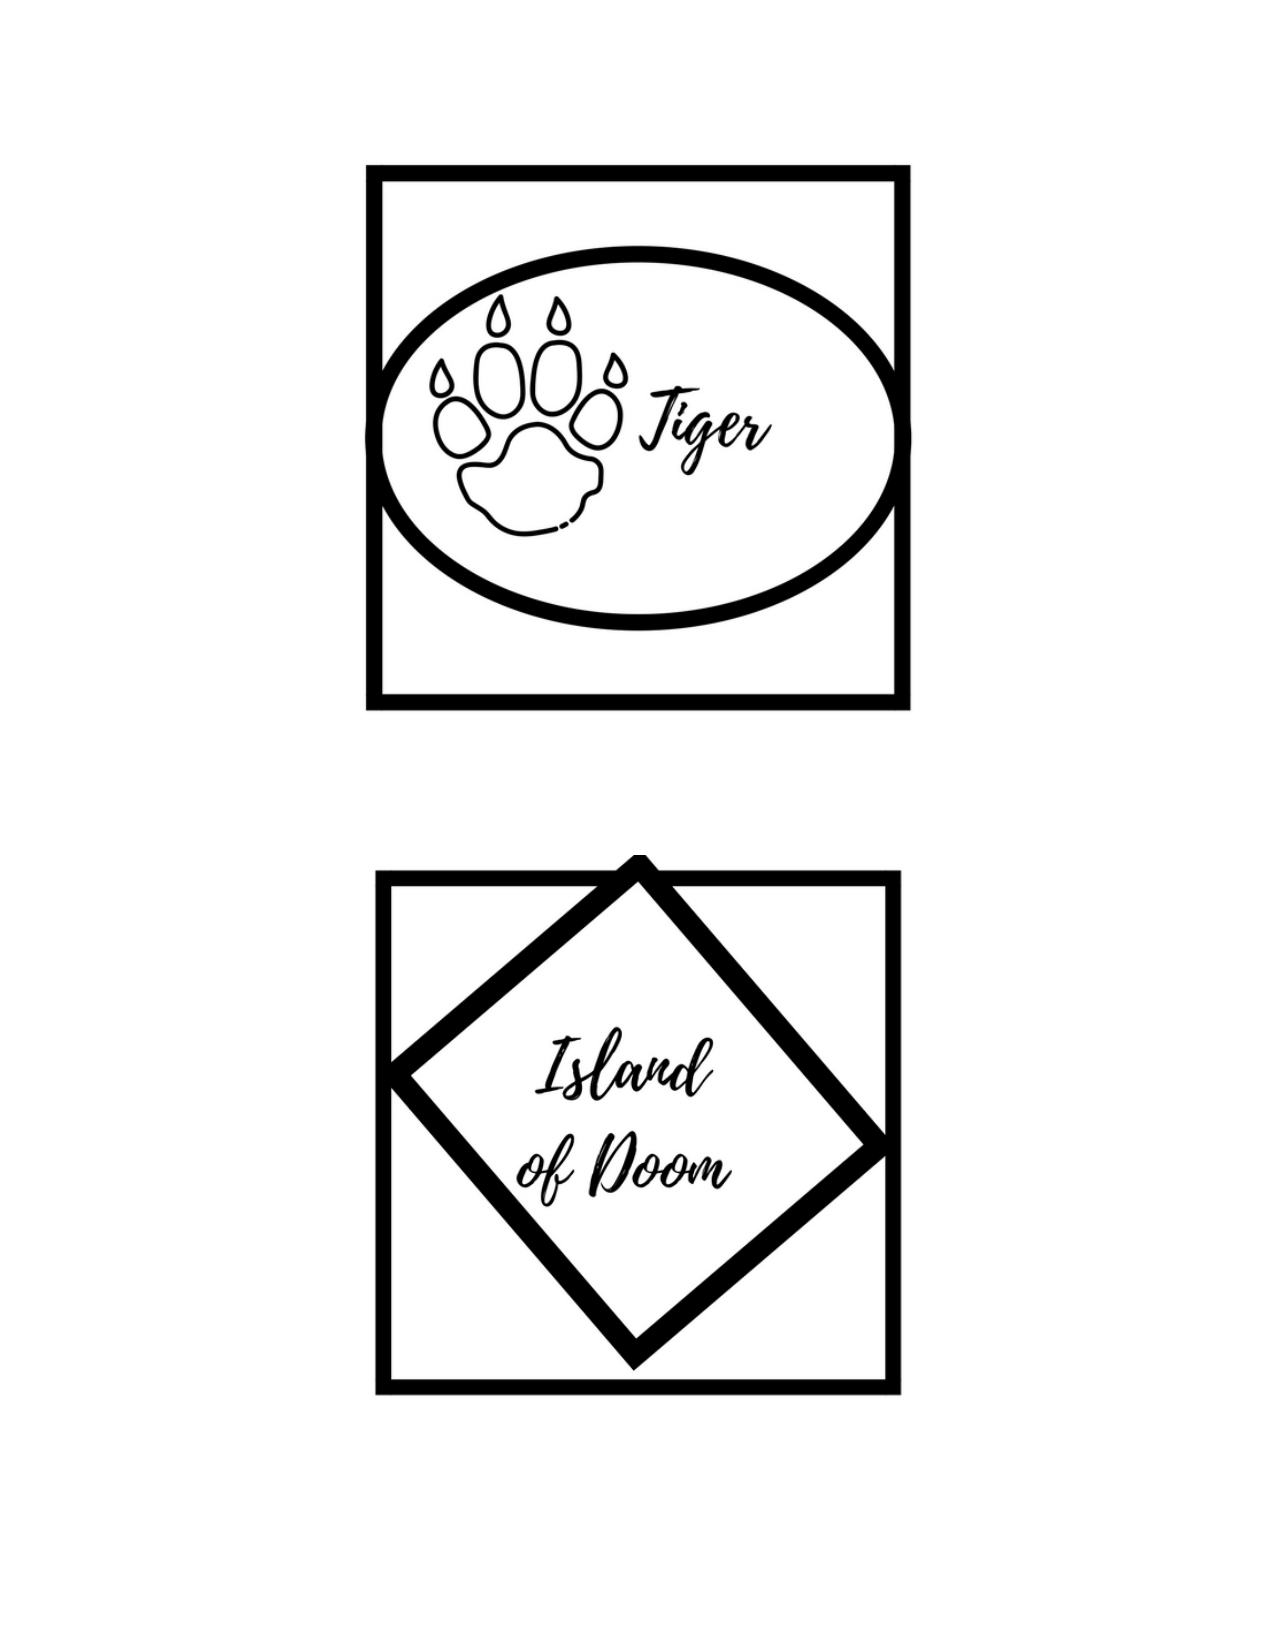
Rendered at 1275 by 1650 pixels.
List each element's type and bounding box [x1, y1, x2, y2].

picture [360, 855, 915, 1409]
picture [350, 150, 925, 725]
